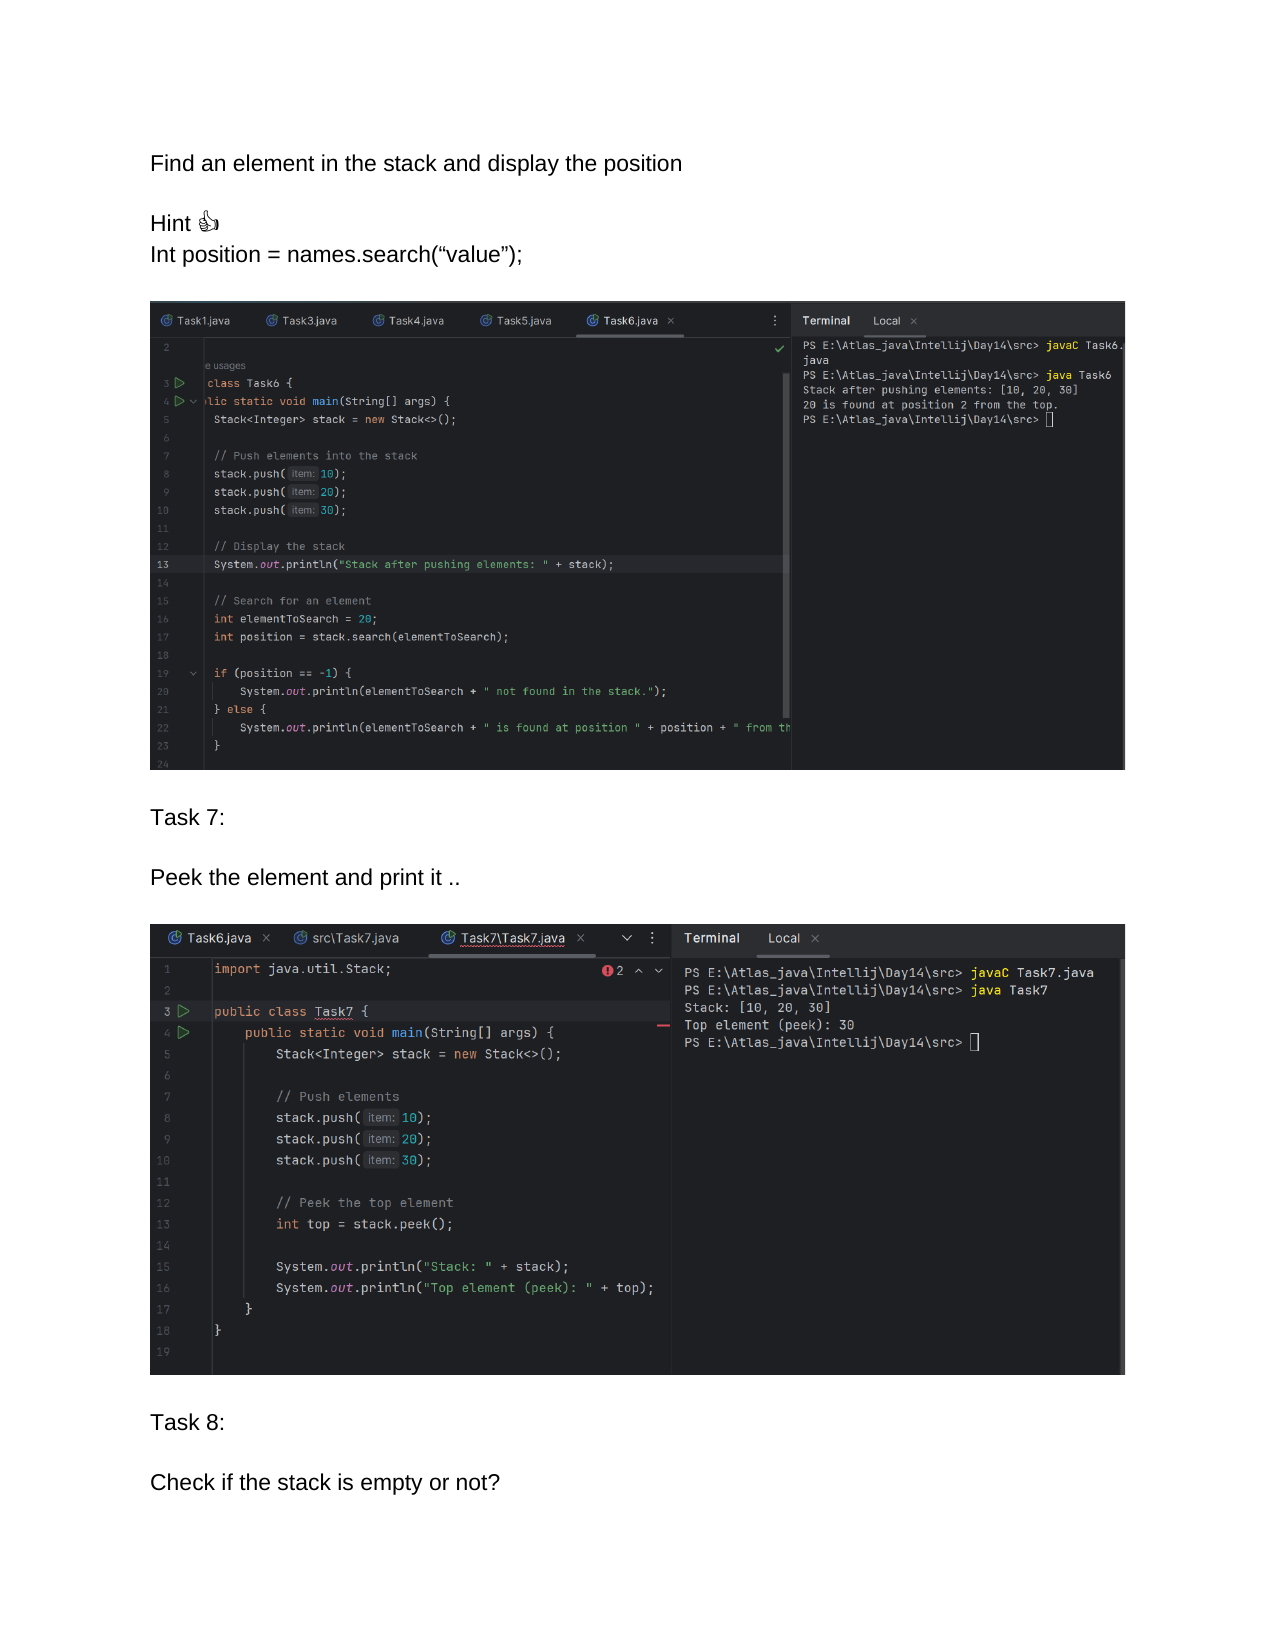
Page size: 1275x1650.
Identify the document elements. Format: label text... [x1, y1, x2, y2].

text Peek the element and print it .. [150, 864, 1125, 891]
picture [150, 924, 1125, 1375]
text Hint 👍 [150, 210, 1125, 237]
text Check if the stack is empty or not? [150, 1469, 1125, 1496]
picture [150, 301, 1125, 770]
text Int position = names.search(“value”); [150, 241, 1125, 267]
text Find an element in the stack and display the position [150, 150, 1125, 176]
text Task 7: [150, 804, 1125, 830]
text Task 8: [150, 1409, 1125, 1435]
